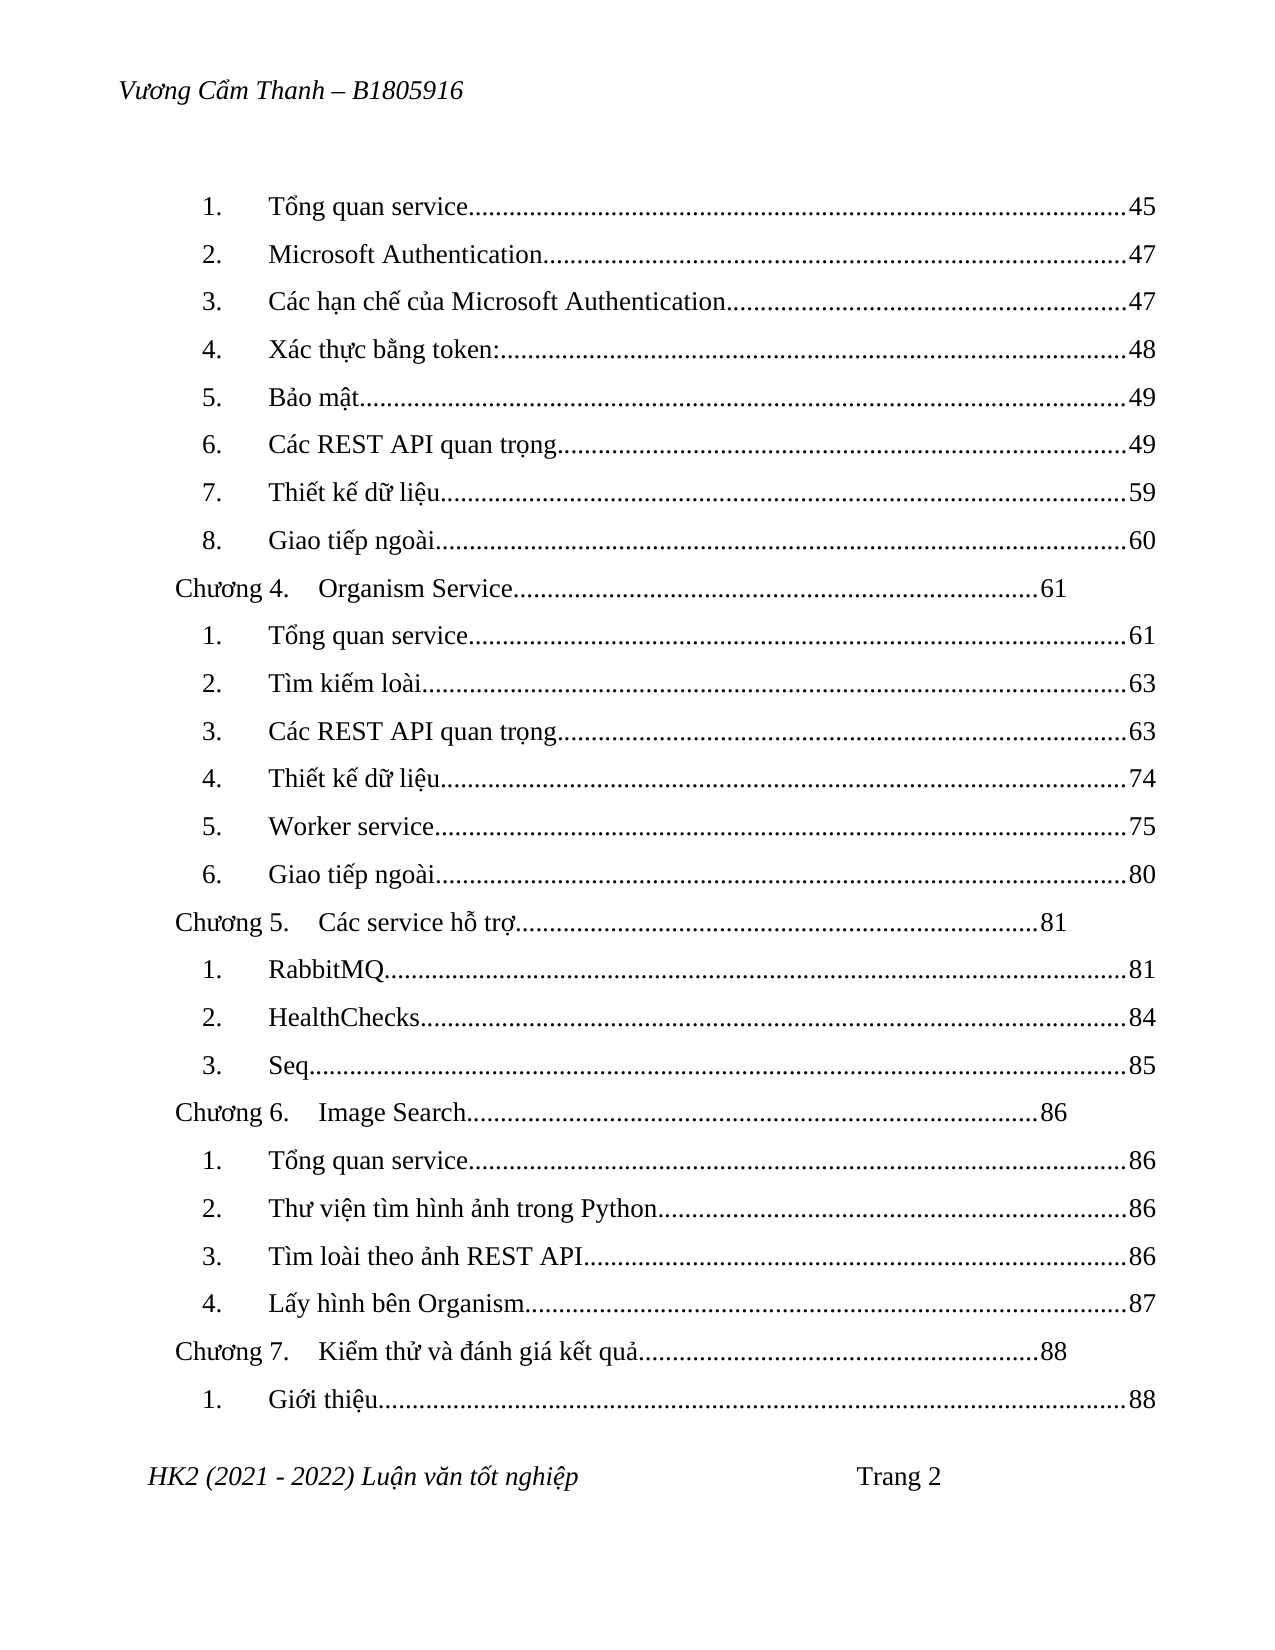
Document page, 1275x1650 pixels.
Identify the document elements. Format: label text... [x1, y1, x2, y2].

text 2. Microsoft Authentication 47 [172, 238, 1157, 269]
text Chương 7. Kiểm thử và đánh giá kết quả 88 [145, 1335, 1157, 1366]
text 2. Thư viện tìm hình ảnh trong Python 86 [172, 1192, 1157, 1223]
text 2. HealthChecks 84 [172, 1001, 1157, 1032]
text 4. Lấy hình bên Organism 87 [172, 1287, 1157, 1318]
text 3. Các hạn chế của Microsoft Authentication 47 [172, 286, 1157, 317]
text Chương 5. Các service hỗ trợ 81 [145, 906, 1157, 937]
text 1. Tổng quan service 61 [172, 619, 1157, 651]
text 4. Thiết kế dữ liệu 74 [172, 763, 1157, 794]
text 7. Thiết kế dữ liệu 59 [172, 476, 1157, 507]
text 1. RabbitMQ 81 [172, 953, 1157, 984]
text 5. Worker service 75 [172, 810, 1157, 841]
text 1. Tổng quan service 45 [172, 190, 1157, 221]
text Chương 6. Image Search 86 [145, 1097, 1157, 1128]
text 1. Giới thiệu 88 [172, 1383, 1157, 1414]
text 8. Giao tiếp ngoài 60 [172, 524, 1157, 555]
text 6. Các REST API quan trọng 49 [172, 429, 1157, 460]
text 3. Seq 85 [172, 1049, 1157, 1080]
text Chương 4. Organism Service 61 [145, 572, 1157, 603]
text 1. Tổng quan service 86 [172, 1144, 1157, 1175]
text 6. Giao tiếp ngoài 80 [172, 858, 1157, 889]
text 5. Bảo mật 49 [172, 381, 1157, 412]
text 3. Tìm loài theo ảnh REST API 86 [172, 1240, 1157, 1271]
text 4. Xác thực bằng token: 48 [172, 333, 1157, 364]
text 2. Tìm kiếm loài 63 [172, 667, 1157, 698]
text 3. Các REST API quan trọng 63 [172, 715, 1157, 746]
